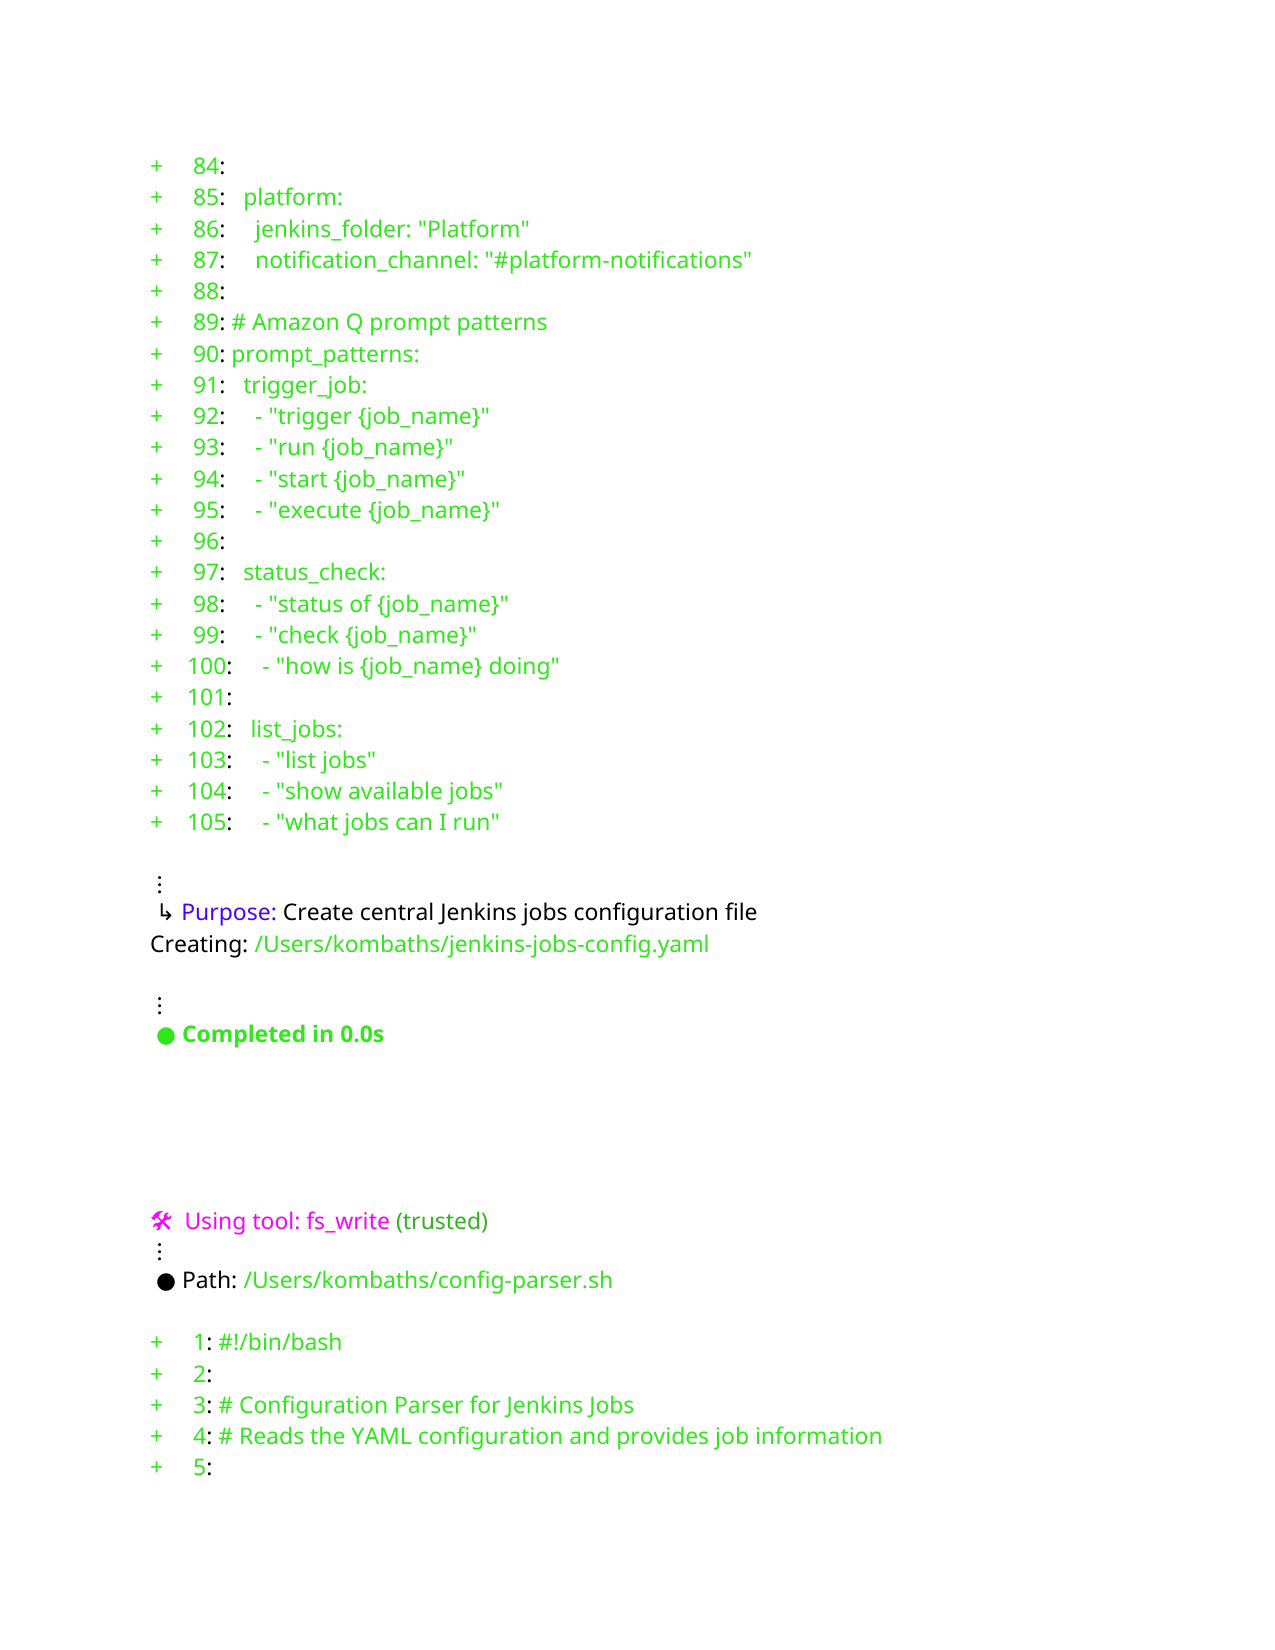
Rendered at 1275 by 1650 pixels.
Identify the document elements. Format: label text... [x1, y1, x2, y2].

text ↳ Purpose: Create central Jenkins jobs configuration file [150, 896, 1125, 927]
text + 99: - "check {job_name}" [150, 619, 1125, 650]
text + 1: #!/bin/bash [150, 1326, 1125, 1357]
text + 84: [150, 150, 1125, 181]
text 🛠️ Using tool: fs_write (trusted) [150, 1205, 1125, 1236]
text + 90: prompt_patterns: [150, 337, 1125, 369]
text + 96: [150, 525, 1125, 556]
text + 104: - "show available jobs" [150, 775, 1125, 806]
text + 89: # Amazon Q prompt patterns [150, 306, 1125, 337]
text + 98: - "status of {job_name}" [150, 587, 1125, 619]
text ⋮ [150, 990, 1125, 1017]
text + 87: notification_channel: "#platform-notifications" [150, 244, 1125, 275]
text + 94: - "start {job_name}" [150, 462, 1125, 494]
text + 91: trigger_job: [150, 369, 1125, 400]
text ● Path: /Users/kombaths/config-parser.sh [150, 1264, 1125, 1295]
text + 95: - "execute {job_name}" [150, 494, 1125, 525]
text + 101: [150, 681, 1125, 712]
text + 4: # Reads the YAML configuration and provides job information [150, 1420, 1125, 1451]
text Creating: /Users/kombaths/jenkins-jobs-config.yaml [150, 927, 1125, 959]
text + 86: jenkins_folder: "Platform" [150, 212, 1125, 244]
text + 97: status_check: [150, 556, 1125, 587]
text + 93: - "run {job_name}" [150, 431, 1125, 462]
text + 103: - "list jobs" [150, 744, 1125, 775]
text + 5: [150, 1451, 1125, 1482]
text + 2: [150, 1357, 1125, 1389]
text ⋮ [150, 869, 1125, 896]
text + 92: - "trigger {job_name}" [150, 400, 1125, 431]
text + 100: - "how is {job_name} doing" [150, 650, 1125, 681]
text + 3: # Configuration Parser for Jenkins Jobs [150, 1389, 1125, 1420]
text ⋮ [150, 1236, 1125, 1264]
text + 85: platform: [150, 181, 1125, 212]
text + 88: [150, 275, 1125, 306]
text ● Completed in 0.0s [150, 1017, 1125, 1049]
text + 105: - "what jobs can I run" [150, 806, 1125, 837]
text + 102: list_jobs: [150, 712, 1125, 744]
